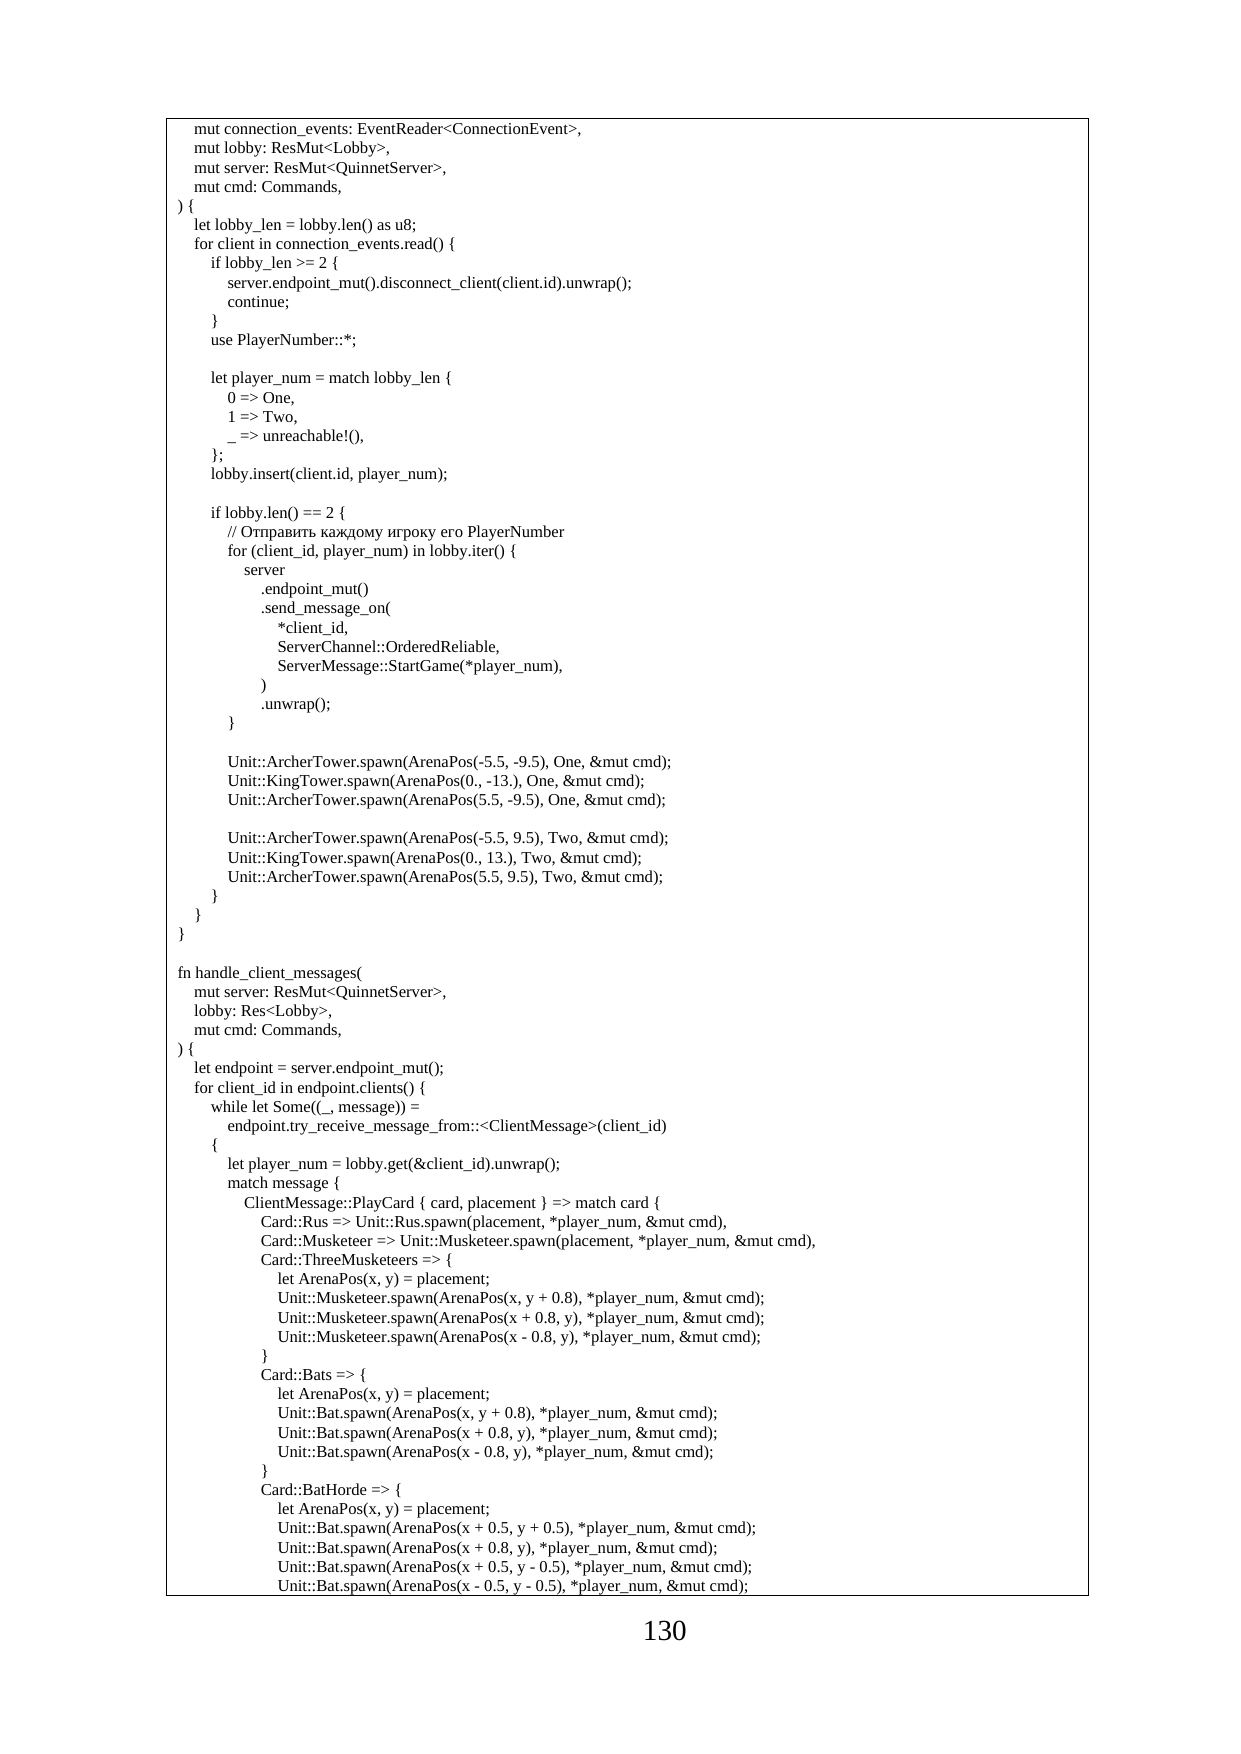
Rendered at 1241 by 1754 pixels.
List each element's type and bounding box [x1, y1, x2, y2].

table_cell [167, 119, 1088, 1595]
